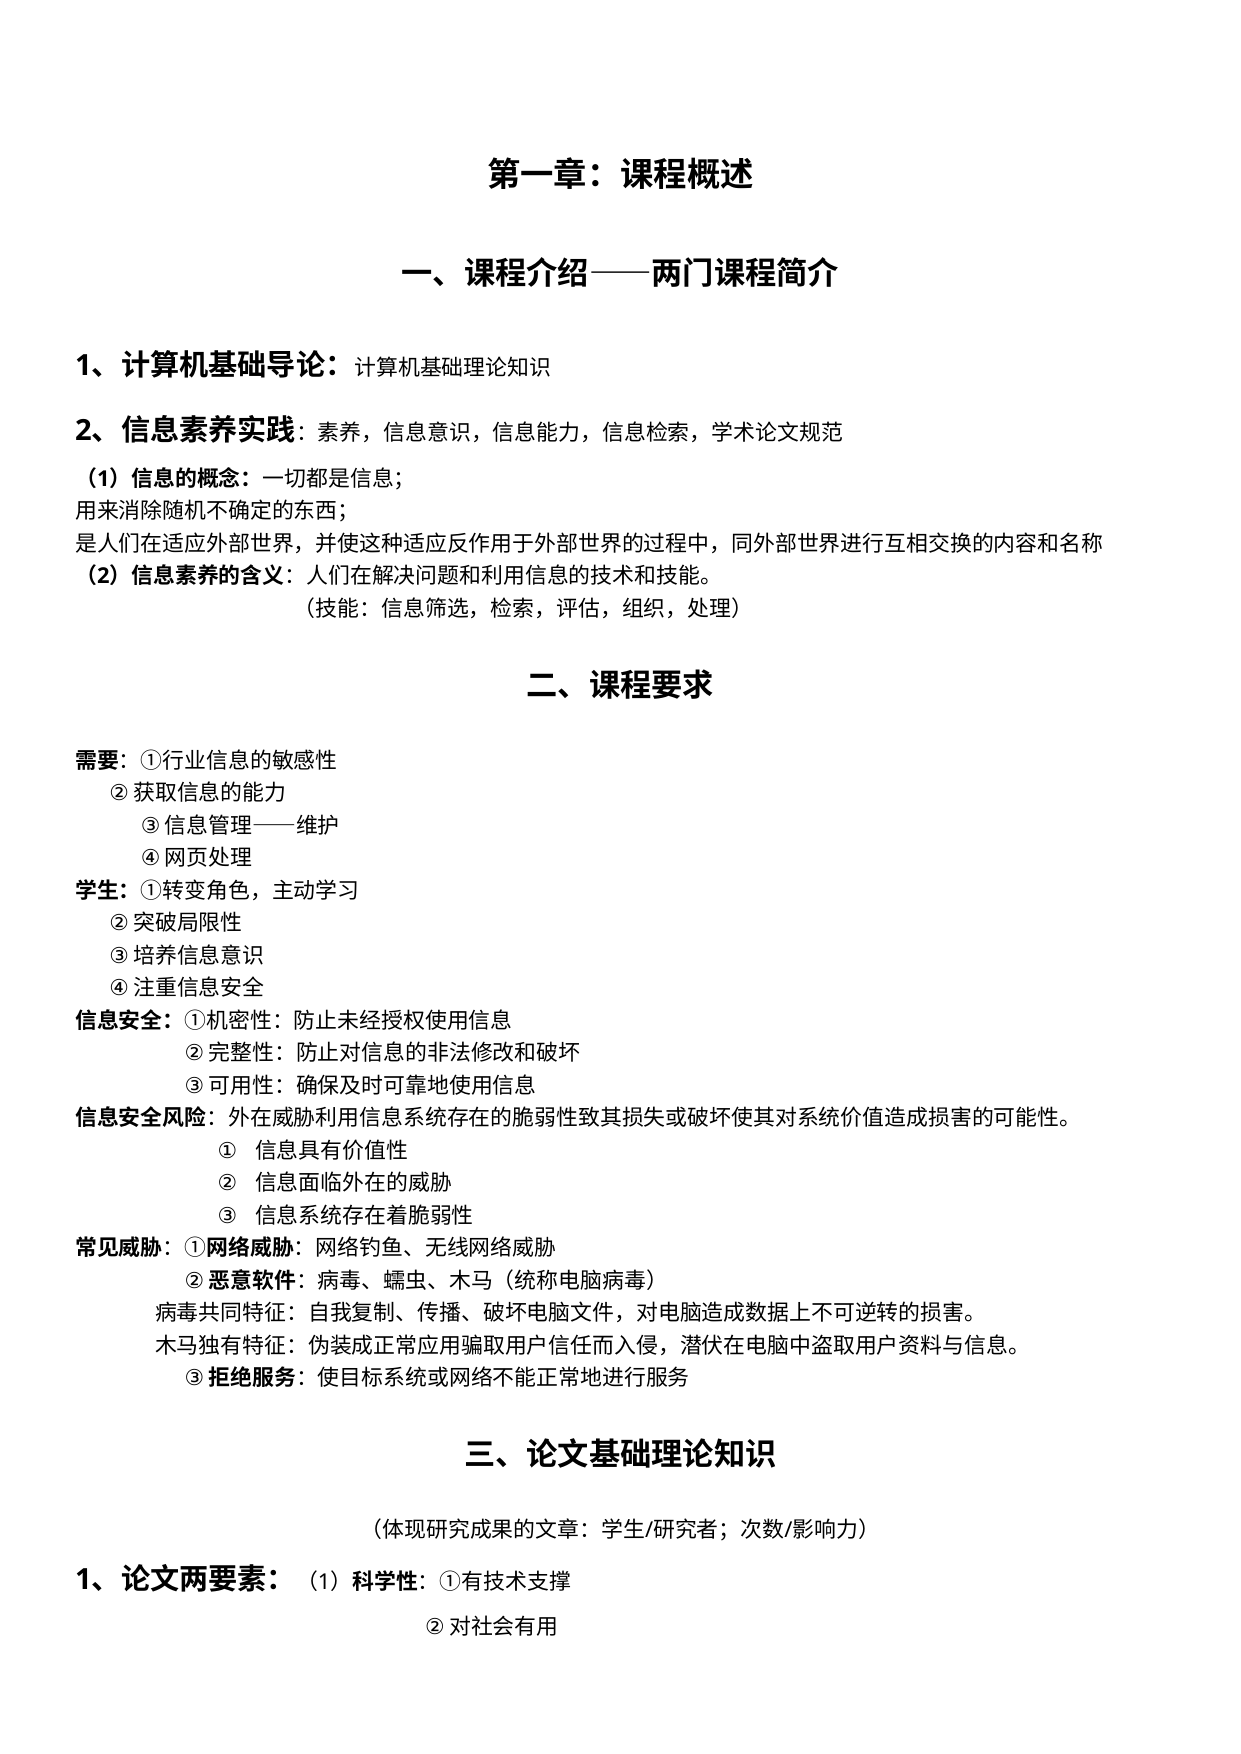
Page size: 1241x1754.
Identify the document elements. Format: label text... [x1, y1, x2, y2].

list 信息系统存在着脆弱性 [217, 1197, 1165, 1230]
subtitle 二、课程要求 [75, 650, 1165, 715]
text ③可用性：确保及时可靠地使用信息 [75, 1067, 1165, 1100]
text ③培养信息意识 [75, 937, 1165, 970]
text （技能：信息筛选，检索，评估，组织，处理） [75, 591, 1165, 623]
text 学生：①转变角色，主动学习 [75, 872, 1165, 905]
text ③拒绝服务：使目标系统或网络不能正常地进行服务 [75, 1360, 1165, 1392]
text ②突破局限性 [75, 905, 1165, 937]
text （体现研究成果的文章：学生/研究者；次数/影响力） [75, 1511, 1165, 1544]
text 病毒共同特征：自我复制、传播、破坏电脑文件，对电脑造成数据上不可逆转的损害。 [75, 1295, 1165, 1327]
text 是人们在适应外部世界，并使这种适应反作用于外部世界的过程中，同外部世界进行互相交换的内容和名称 [75, 526, 1165, 558]
list 信息面临外在的威胁 [217, 1165, 1165, 1197]
text ②获取信息的能力 [75, 775, 1165, 807]
text 常见威胁：①网络威胁：网络钓鱼、无线网络威胁 [75, 1230, 1165, 1262]
text ③信息管理——维护 [75, 807, 1165, 840]
text 1、论文两要素：（1）科学性：①有技术支撑 [75, 1544, 1165, 1609]
text ④注重信息安全 [75, 970, 1165, 1002]
text ②完整性：防止对信息的非法修改和破坏 [75, 1035, 1165, 1067]
text 1、计算机基础导论：计算机基础理论知识 [75, 331, 1165, 396]
text 信息安全风险：外在威胁利用信息系统存在的脆弱性致其损失或破坏使其对系统价值造成损害的可能性。 [75, 1100, 1165, 1132]
text （2）信息素养的含义：人们在解决问题和利用信息的技术和技能。 [75, 558, 1165, 591]
subtitle 一、课程介绍——两门课程简介 [75, 238, 1165, 303]
text 木马独有特征：伪装成正常应用骗取用户信任而入侵，潜伏在电脑中盗取用户资料与信息。 [75, 1327, 1165, 1360]
text 信息安全：①机密性：防止未经授权使用信息 [75, 1002, 1165, 1035]
text ④网页处理 [75, 840, 1165, 872]
text 需要：①行业信息的敏感性 [75, 742, 1165, 775]
list 信息具有价值性 [217, 1132, 1165, 1165]
text （1）信息的概念：一切都是信息； [75, 461, 1165, 493]
text ②恶意软件：病毒、蠕虫、木马（统称电脑病毒） [75, 1262, 1165, 1295]
text 2、信息素养实践：素养，信息意识，信息能力，信息检索，学术论文规范 [75, 396, 1165, 461]
subtitle 第一章：课程概述 [75, 139, 1165, 204]
text ②对社会有用 [75, 1609, 1165, 1641]
subtitle 三、论文基础理论知识 [75, 1419, 1165, 1484]
text 用来消除随机不确定的东西； [75, 493, 1165, 526]
